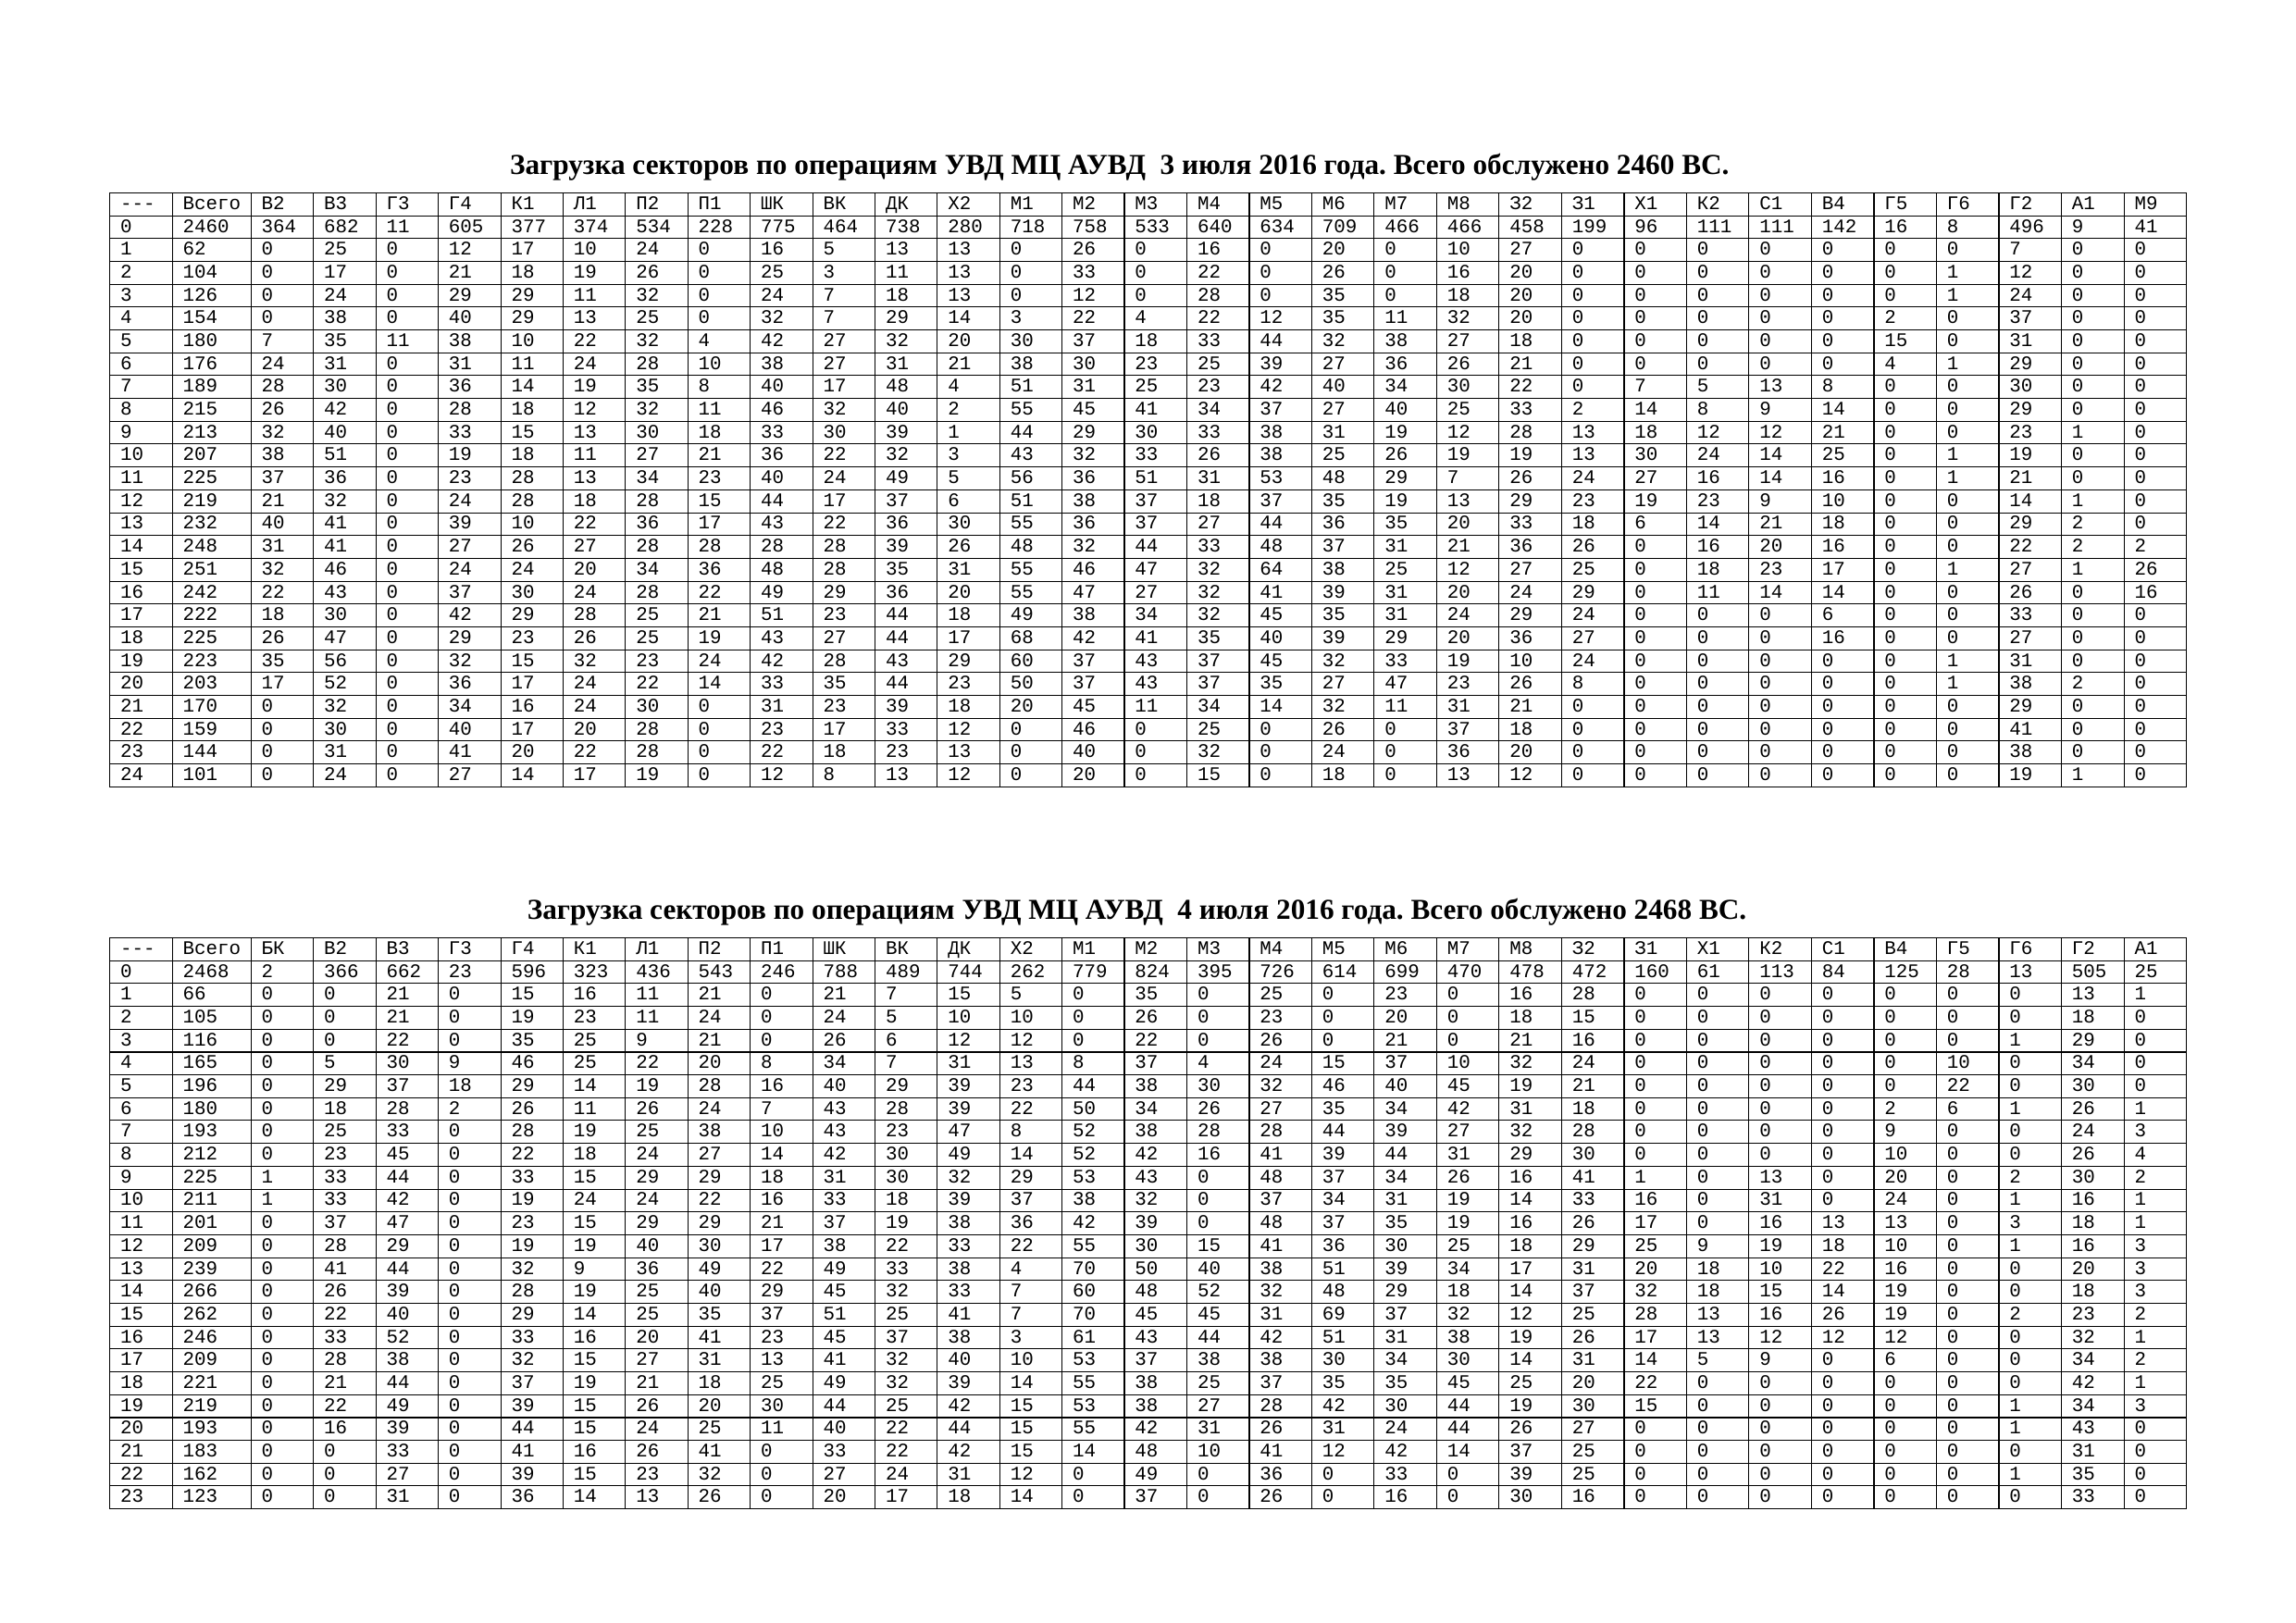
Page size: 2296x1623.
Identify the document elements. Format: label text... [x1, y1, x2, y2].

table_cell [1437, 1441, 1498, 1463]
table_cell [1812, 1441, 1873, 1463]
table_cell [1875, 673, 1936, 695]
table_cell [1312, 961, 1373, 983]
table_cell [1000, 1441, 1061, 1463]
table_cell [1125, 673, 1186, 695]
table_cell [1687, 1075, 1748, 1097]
table_cell 4 [110, 307, 172, 329]
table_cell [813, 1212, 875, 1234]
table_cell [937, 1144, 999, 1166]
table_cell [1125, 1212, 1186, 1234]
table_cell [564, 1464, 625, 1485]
table_cell 31 [1312, 422, 1373, 443]
table_cell 12 [2000, 262, 2061, 284]
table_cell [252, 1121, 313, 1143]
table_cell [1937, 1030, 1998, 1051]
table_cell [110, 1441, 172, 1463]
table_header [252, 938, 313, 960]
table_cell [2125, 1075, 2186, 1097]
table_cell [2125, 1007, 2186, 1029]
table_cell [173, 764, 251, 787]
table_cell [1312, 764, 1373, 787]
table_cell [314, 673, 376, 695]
table_cell 27 [1437, 330, 1498, 353]
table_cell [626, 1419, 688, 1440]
table_cell 0 [1000, 285, 1061, 306]
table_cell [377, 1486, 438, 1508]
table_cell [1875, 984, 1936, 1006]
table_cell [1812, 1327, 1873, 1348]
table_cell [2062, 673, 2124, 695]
table_cell 14 [937, 307, 999, 329]
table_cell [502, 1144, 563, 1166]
table_cell 28 [1499, 422, 1561, 443]
table_cell 55 [1000, 514, 1061, 535]
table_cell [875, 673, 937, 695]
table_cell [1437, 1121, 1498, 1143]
table_cell 23 [813, 604, 875, 626]
table_cell 18 [1499, 330, 1561, 353]
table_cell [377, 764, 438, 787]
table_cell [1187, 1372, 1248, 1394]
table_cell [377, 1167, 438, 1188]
table_cell 17 [813, 490, 875, 512]
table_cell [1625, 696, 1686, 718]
table_cell 41 [314, 536, 376, 558]
table_header В4 [1812, 193, 1873, 215]
table_cell 18 [564, 490, 625, 512]
table_cell 16 [1875, 217, 1936, 238]
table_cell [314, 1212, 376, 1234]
table_cell 23 [1125, 353, 1186, 375]
table_cell 6 [1812, 604, 1873, 626]
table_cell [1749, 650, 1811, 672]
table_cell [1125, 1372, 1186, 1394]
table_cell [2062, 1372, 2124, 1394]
table_cell 46 [751, 399, 813, 421]
table_cell 0 [1812, 239, 1873, 261]
table_header --- [110, 193, 172, 215]
table_cell 13 [564, 307, 625, 329]
table_cell 36 [314, 467, 376, 489]
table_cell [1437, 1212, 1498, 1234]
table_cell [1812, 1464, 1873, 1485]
table_cell 6 [937, 490, 999, 512]
table_cell 0 [1562, 307, 1623, 329]
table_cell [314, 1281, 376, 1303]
table_cell 36 [689, 559, 750, 580]
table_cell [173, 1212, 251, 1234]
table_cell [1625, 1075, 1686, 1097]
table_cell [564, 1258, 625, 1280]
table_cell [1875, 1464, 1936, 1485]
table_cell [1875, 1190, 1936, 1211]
table_cell 11 [875, 262, 937, 284]
table_cell 13 [937, 262, 999, 284]
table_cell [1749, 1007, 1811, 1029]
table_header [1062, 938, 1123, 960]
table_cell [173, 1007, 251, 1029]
table_cell 40 [875, 399, 937, 421]
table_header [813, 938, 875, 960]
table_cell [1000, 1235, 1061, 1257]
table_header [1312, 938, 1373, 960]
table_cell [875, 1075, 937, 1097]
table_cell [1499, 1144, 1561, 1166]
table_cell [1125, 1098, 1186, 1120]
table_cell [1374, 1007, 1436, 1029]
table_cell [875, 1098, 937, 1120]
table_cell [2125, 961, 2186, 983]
table_header П2 [626, 193, 688, 215]
table_cell 32 [314, 490, 376, 512]
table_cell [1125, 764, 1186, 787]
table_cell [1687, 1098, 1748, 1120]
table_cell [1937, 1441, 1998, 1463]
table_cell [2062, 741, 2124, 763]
table_cell 0 [2062, 330, 2124, 353]
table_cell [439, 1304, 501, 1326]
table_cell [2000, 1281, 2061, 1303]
table_cell 34 [626, 467, 688, 489]
table_cell 24 [1562, 467, 1623, 489]
table_cell 29 [502, 285, 563, 306]
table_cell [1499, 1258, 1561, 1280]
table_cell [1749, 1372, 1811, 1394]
table_cell 27 [564, 536, 625, 558]
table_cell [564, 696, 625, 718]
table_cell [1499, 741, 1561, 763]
table_cell 43 [751, 514, 813, 535]
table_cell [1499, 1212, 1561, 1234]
table_cell 0 [1562, 239, 1623, 261]
table_cell 36 [751, 444, 813, 466]
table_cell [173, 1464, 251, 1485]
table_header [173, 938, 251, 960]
table_cell 5 [110, 330, 172, 353]
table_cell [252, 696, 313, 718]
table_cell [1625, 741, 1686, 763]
table_cell 19 [564, 376, 625, 398]
table_cell 17 [502, 239, 563, 261]
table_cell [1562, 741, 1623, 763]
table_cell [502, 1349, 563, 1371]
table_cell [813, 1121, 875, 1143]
table_cell 27 [1312, 353, 1373, 375]
table_cell 18 [1812, 514, 1873, 535]
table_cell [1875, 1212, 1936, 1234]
table_cell 26 [1499, 467, 1561, 489]
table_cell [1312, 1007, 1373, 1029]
table_cell 0 [1875, 239, 1936, 261]
table_cell 32 [1187, 559, 1248, 580]
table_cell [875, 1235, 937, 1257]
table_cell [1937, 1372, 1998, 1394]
table_cell 364 [252, 217, 313, 238]
table_cell 24 [314, 285, 376, 306]
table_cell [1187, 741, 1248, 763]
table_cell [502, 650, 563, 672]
table_cell 0 [377, 536, 438, 558]
table_cell 27 [813, 330, 875, 353]
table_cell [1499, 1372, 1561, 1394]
table_cell 0 [2125, 467, 2186, 489]
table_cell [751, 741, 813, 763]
table_cell 1 [1937, 559, 1998, 580]
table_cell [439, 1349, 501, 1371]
table_cell 23 [689, 467, 750, 489]
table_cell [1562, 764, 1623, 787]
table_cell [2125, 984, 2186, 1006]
table_cell 29 [502, 604, 563, 626]
table_cell 0 [2125, 604, 2186, 626]
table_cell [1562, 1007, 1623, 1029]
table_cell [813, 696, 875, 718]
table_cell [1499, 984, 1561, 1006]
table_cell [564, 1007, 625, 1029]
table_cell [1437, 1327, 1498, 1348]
table_cell 1 [1937, 285, 1998, 306]
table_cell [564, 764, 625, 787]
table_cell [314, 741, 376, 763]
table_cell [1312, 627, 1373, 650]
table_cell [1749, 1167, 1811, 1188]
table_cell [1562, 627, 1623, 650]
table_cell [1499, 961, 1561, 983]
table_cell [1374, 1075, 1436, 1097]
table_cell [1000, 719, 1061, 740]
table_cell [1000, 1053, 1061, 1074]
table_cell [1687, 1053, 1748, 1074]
table_cell 466 [1374, 217, 1436, 238]
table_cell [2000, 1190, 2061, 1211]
table_cell 3 [1000, 307, 1061, 329]
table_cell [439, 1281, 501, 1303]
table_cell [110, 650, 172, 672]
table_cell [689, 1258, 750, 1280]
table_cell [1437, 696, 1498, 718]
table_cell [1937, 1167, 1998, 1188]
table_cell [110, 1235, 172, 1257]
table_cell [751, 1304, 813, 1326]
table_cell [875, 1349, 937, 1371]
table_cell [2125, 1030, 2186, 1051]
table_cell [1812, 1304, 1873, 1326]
table_cell 605 [439, 217, 501, 238]
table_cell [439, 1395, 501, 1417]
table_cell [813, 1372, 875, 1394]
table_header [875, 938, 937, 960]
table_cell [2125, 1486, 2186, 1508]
table_cell 0 [1875, 285, 1936, 306]
table_cell 23 [439, 467, 501, 489]
table_cell 0 [1875, 467, 1936, 489]
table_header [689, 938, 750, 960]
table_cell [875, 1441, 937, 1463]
table_cell 39 [875, 422, 937, 443]
table_cell 28 [564, 604, 625, 626]
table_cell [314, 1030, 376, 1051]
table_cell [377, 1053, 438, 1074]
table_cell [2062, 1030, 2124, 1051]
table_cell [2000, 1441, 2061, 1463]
table_cell 775 [751, 217, 813, 238]
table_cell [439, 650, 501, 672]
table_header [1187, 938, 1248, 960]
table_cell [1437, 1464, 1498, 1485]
table_cell 20 [937, 582, 999, 603]
table_header Г5 [1875, 193, 1936, 215]
table_cell 0 [1875, 604, 1936, 626]
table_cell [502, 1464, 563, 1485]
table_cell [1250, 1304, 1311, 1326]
table_cell 0 [377, 490, 438, 512]
table_cell 458 [1499, 217, 1561, 238]
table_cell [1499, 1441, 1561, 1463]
table_cell 18 [1125, 330, 1186, 353]
table_cell 11 [502, 353, 563, 375]
table_cell 33 [1187, 330, 1248, 353]
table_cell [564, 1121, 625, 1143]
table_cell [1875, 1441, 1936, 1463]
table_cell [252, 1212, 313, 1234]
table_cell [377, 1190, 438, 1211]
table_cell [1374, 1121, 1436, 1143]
table_cell 20 [1437, 582, 1498, 603]
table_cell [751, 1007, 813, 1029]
table_cell 25 [1125, 376, 1186, 398]
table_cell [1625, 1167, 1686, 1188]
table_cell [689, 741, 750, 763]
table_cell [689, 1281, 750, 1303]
table_header Х1 [1625, 193, 1686, 215]
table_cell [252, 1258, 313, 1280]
table_cell 2 [2062, 514, 2124, 535]
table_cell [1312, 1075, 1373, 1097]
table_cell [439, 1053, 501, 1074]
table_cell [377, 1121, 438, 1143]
table_cell 21 [689, 444, 750, 466]
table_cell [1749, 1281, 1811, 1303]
table_cell 26 [1374, 444, 1436, 466]
table_cell 180 [173, 330, 251, 353]
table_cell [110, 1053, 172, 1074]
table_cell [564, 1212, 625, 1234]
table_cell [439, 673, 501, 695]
table_cell 1 [1937, 262, 1998, 284]
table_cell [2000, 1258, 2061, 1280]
table_cell 21 [1812, 422, 1873, 443]
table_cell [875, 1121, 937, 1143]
table_cell 38 [1062, 490, 1123, 512]
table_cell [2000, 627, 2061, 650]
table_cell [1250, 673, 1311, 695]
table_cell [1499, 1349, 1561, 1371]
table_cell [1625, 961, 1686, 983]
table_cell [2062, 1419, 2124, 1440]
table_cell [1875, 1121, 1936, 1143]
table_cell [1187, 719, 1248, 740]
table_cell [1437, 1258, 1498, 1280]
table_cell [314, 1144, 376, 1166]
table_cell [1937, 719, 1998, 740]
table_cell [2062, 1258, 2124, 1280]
table_cell 0 [1125, 239, 1186, 261]
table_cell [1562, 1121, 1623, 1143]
table_cell 0 [2125, 422, 2186, 443]
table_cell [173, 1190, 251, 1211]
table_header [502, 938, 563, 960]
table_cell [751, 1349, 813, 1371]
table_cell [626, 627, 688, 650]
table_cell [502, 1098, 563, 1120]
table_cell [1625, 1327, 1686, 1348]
table_cell 19 [564, 262, 625, 284]
table_cell 12 [1250, 307, 1311, 329]
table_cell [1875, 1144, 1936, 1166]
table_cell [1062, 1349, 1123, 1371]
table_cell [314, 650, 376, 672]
table_cell 0 [1937, 330, 1998, 353]
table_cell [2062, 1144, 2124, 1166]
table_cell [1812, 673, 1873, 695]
table_cell 11 [377, 330, 438, 353]
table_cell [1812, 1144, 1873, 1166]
table_cell 40 [252, 514, 313, 535]
table_cell 36 [875, 582, 937, 603]
table_cell 0 [1625, 330, 1686, 353]
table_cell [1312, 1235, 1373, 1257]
table_header М1 [1000, 193, 1061, 215]
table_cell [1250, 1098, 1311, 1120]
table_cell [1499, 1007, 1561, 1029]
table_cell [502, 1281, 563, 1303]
table_cell 33 [1499, 399, 1561, 421]
table_cell 0 [110, 217, 172, 238]
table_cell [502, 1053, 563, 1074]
table_cell 0 [2062, 239, 2124, 261]
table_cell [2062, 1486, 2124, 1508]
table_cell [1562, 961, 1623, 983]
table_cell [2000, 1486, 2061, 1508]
table_cell 24 [252, 353, 313, 375]
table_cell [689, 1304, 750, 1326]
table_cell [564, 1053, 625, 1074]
table_cell 26 [626, 262, 688, 284]
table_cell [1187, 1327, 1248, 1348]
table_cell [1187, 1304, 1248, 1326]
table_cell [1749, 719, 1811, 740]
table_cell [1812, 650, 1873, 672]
table_cell 0 [1562, 376, 1623, 398]
table_cell 20 [1437, 514, 1498, 535]
table_cell 10 [110, 444, 172, 466]
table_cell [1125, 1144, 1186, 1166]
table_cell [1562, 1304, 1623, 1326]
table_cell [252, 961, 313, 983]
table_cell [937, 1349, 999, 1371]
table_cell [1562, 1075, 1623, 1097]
table_cell 2 [2062, 536, 2124, 558]
table_cell 8 [1812, 376, 1873, 398]
table_cell 19 [1374, 422, 1436, 443]
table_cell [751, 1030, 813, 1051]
table_cell 0 [1125, 285, 1186, 306]
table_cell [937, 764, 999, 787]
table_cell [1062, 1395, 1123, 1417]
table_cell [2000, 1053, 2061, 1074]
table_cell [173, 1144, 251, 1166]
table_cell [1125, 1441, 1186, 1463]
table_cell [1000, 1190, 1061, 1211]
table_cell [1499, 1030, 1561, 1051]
table_cell 0 [1937, 490, 1998, 512]
table_cell 30 [813, 422, 875, 443]
table_cell 36 [1499, 536, 1561, 558]
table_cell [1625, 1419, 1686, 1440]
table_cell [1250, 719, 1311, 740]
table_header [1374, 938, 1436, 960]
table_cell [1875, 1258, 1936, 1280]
table_header М4 [1187, 193, 1248, 215]
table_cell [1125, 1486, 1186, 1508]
table_cell 41 [1125, 399, 1186, 421]
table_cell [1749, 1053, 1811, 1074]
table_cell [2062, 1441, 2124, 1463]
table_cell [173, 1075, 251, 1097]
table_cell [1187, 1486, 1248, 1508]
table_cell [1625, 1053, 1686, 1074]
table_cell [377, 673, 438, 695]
table_cell 21 [252, 490, 313, 512]
table_cell 24 [1687, 444, 1748, 466]
table_cell 8 [689, 376, 750, 398]
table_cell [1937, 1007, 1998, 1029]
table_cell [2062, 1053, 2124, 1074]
table_header М7 [1374, 193, 1436, 215]
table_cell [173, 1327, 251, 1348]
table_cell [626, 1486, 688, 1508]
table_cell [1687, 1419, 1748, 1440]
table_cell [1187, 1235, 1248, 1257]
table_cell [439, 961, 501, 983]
table_cell 18 [1562, 514, 1623, 535]
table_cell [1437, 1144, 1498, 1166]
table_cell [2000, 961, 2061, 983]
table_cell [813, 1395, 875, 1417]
table_cell 21 [1499, 353, 1561, 375]
table_cell 20 [1499, 307, 1561, 329]
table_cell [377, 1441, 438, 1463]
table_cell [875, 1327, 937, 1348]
table_header К2 [1687, 193, 1748, 215]
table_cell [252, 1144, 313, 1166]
table_header З2 [1499, 193, 1561, 215]
table_cell 35 [875, 559, 937, 580]
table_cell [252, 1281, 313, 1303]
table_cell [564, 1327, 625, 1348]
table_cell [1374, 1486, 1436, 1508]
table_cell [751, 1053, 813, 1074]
table_cell 13 [1437, 490, 1498, 512]
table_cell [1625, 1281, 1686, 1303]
table_header В2 [252, 193, 313, 215]
table_cell 32 [1312, 330, 1373, 353]
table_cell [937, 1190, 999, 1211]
table_cell 33 [1062, 262, 1123, 284]
table_cell 219 [173, 490, 251, 512]
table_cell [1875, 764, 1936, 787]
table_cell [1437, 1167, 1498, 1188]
table_cell 12 [1062, 285, 1123, 306]
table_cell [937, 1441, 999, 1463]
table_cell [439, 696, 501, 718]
table_cell 29 [2000, 514, 2061, 535]
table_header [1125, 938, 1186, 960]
table_cell 39 [1312, 582, 1373, 603]
table_cell 41 [314, 514, 376, 535]
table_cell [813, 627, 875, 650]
table_header С1 [1749, 193, 1811, 215]
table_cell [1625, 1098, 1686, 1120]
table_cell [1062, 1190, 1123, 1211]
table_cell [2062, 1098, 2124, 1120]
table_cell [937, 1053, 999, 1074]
table_cell 20 [1312, 239, 1373, 261]
table_cell 11 [110, 467, 172, 489]
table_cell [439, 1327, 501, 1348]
table_cell 34 [1187, 399, 1248, 421]
table_cell 0 [1562, 330, 1623, 353]
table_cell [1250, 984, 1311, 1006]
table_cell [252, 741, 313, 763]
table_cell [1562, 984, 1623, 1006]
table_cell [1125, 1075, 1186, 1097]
table_cell 28 [813, 559, 875, 580]
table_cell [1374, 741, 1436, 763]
table_cell 0 [1625, 262, 1686, 284]
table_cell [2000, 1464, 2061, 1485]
table_cell 39 [439, 514, 501, 535]
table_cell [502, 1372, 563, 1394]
table_cell 9 [2062, 217, 2124, 238]
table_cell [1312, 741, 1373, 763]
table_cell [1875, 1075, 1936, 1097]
table_cell 44 [1250, 330, 1311, 353]
table_cell 38 [1000, 353, 1061, 375]
table_cell 35 [1312, 604, 1373, 626]
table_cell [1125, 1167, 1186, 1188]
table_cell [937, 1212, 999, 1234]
table_cell 0 [377, 467, 438, 489]
table_cell 11 [1687, 582, 1748, 603]
table_cell 0 [377, 627, 438, 650]
table_cell 7 [1437, 467, 1498, 489]
table_cell 18 [1625, 422, 1686, 443]
table_cell 37 [1250, 399, 1311, 421]
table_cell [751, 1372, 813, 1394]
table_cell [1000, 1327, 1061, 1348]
table_cell 0 [1937, 536, 1998, 558]
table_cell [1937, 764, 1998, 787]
table_cell 25 [1187, 353, 1248, 375]
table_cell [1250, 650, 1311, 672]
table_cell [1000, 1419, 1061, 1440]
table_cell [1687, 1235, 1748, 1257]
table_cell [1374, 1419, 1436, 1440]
table_cell 29 [1562, 582, 1623, 603]
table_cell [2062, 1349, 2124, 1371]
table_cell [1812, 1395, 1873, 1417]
table_cell 13 [1562, 444, 1623, 466]
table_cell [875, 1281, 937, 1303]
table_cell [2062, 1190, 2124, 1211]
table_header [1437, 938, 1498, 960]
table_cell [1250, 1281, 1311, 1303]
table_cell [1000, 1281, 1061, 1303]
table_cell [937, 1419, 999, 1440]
table_cell 7 [2000, 239, 2061, 261]
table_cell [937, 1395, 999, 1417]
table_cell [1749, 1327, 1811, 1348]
table_cell 26 [937, 536, 999, 558]
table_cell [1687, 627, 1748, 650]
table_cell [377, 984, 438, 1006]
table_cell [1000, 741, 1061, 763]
table_header П1 [689, 193, 750, 215]
table_cell 14 [1812, 399, 1873, 421]
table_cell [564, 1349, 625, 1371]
table_cell 21 [689, 604, 750, 626]
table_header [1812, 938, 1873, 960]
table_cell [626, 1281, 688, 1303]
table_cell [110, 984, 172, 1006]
table_cell 0 [1875, 444, 1936, 466]
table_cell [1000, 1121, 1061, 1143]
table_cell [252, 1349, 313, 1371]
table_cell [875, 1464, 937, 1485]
table_cell 0 [689, 262, 750, 284]
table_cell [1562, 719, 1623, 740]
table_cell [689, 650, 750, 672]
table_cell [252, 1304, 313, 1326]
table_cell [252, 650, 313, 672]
table_cell 18 [110, 627, 172, 650]
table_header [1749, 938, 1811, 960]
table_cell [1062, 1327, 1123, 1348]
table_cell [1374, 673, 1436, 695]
table_cell 29 [1499, 604, 1561, 626]
table_cell 0 [2062, 307, 2124, 329]
table_cell 14 [502, 376, 563, 398]
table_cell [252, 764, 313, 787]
table_cell 0 [377, 239, 438, 261]
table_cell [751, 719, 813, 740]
table_cell 24 [439, 559, 501, 580]
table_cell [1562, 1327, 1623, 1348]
table_cell 55 [1000, 399, 1061, 421]
table_cell 0 [1625, 285, 1686, 306]
table_cell 46 [1062, 559, 1123, 580]
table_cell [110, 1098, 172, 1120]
table_cell 7 [110, 376, 172, 398]
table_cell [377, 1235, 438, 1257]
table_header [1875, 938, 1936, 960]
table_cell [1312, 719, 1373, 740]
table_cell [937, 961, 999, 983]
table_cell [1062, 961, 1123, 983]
table_cell 2 [2125, 536, 2186, 558]
table_cell 13 [875, 239, 937, 261]
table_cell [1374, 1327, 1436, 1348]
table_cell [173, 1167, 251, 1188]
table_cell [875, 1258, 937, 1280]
table_cell 30 [1437, 376, 1498, 398]
table_cell 12 [564, 399, 625, 421]
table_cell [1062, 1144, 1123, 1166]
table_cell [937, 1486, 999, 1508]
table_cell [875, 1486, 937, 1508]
table_cell 40 [1312, 376, 1373, 398]
table_cell 26 [1312, 262, 1373, 284]
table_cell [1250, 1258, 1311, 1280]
table_cell 22 [813, 444, 875, 466]
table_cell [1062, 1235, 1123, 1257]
table_cell 26 [502, 536, 563, 558]
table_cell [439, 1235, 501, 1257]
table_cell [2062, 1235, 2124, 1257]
table_cell 1 [937, 422, 999, 443]
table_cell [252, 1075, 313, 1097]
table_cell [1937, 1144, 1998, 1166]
table_cell 0 [1749, 604, 1811, 626]
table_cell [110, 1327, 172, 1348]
table_cell 20 [564, 559, 625, 580]
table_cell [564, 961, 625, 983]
table_cell 207 [173, 444, 251, 466]
table_cell 31 [2000, 330, 2061, 353]
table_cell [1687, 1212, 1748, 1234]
table_cell 27 [1187, 514, 1248, 535]
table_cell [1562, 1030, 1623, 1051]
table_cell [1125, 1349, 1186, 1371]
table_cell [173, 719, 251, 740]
table_cell 32 [252, 559, 313, 580]
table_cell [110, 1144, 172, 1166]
table_cell 26 [1437, 353, 1498, 375]
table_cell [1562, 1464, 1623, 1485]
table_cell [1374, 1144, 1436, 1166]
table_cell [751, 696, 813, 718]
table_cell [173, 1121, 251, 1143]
table_header М3 [1125, 193, 1186, 215]
table_cell 16 [1812, 536, 1873, 558]
table_cell 32 [1187, 582, 1248, 603]
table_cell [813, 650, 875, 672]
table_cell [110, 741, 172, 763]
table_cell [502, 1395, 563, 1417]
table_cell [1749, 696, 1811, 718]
table_cell 533 [1125, 217, 1186, 238]
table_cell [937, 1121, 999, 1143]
table_cell 0 [1374, 262, 1436, 284]
table_cell 27 [1125, 582, 1186, 603]
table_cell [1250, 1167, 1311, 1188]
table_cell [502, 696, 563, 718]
table_cell 7 [813, 285, 875, 306]
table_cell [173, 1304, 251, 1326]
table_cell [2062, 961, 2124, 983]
table_cell 42 [751, 330, 813, 353]
table_cell 0 [1875, 422, 1936, 443]
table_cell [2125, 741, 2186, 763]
table_cell 0 [2062, 285, 2124, 306]
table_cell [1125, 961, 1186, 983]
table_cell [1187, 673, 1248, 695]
table_cell 44 [1000, 422, 1061, 443]
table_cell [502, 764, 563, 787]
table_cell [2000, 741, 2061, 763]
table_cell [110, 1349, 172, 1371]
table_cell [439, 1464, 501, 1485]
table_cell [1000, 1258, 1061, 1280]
table_cell 13 [110, 514, 172, 535]
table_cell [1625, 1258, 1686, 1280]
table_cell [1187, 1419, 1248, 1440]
table_header М5 [1250, 193, 1311, 215]
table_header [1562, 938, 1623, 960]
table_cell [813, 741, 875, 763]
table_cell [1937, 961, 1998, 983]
table_cell 0 [2125, 490, 2186, 512]
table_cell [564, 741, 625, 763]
table_cell 51 [314, 444, 376, 466]
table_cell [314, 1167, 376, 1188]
table_cell 31 [252, 536, 313, 558]
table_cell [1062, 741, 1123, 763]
table_cell 32 [626, 399, 688, 421]
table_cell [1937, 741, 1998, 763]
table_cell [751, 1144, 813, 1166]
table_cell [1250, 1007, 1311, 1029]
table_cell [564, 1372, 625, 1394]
table_cell 0 [2125, 262, 2186, 284]
table_cell 11 [564, 444, 625, 466]
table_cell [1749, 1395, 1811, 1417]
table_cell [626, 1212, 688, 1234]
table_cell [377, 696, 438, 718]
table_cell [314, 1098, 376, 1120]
table_cell 16 [751, 239, 813, 261]
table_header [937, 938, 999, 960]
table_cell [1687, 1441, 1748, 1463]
table_cell 0 [1937, 514, 1998, 535]
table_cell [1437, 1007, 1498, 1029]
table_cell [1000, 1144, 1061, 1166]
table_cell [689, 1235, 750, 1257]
table_cell 15 [1875, 330, 1936, 353]
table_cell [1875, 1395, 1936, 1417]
table_cell 225 [173, 627, 251, 650]
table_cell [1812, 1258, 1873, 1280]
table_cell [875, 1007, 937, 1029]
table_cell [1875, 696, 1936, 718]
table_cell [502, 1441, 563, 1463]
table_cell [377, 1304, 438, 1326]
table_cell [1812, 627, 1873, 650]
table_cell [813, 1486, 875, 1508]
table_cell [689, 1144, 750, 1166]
table_cell 18 [502, 399, 563, 421]
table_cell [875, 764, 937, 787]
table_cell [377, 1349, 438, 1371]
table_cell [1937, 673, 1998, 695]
table_cell 32 [751, 307, 813, 329]
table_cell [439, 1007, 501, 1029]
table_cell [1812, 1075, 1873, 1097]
table_header М9 [2125, 193, 2186, 215]
table_cell 0 [2062, 262, 2124, 284]
table_cell 0 [377, 307, 438, 329]
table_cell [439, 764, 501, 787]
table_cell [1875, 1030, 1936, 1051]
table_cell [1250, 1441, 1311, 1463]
table_cell 0 [377, 444, 438, 466]
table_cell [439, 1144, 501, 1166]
table_cell 32 [1437, 307, 1498, 329]
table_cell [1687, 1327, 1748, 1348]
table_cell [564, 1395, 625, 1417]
table_cell 19 [439, 444, 501, 466]
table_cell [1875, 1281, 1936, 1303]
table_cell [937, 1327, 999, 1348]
table_cell 19 [1437, 444, 1498, 466]
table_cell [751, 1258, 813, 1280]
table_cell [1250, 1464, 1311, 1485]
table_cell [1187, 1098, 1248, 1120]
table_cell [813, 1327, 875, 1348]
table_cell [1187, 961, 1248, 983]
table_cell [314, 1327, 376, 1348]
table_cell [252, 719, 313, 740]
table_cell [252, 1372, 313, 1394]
table_cell 62 [173, 239, 251, 261]
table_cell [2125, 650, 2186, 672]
table_header Г4 [439, 193, 501, 215]
table_cell 0 [2125, 444, 2186, 466]
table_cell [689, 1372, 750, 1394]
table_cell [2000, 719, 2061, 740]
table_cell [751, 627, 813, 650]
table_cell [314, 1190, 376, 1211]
table_cell 0 [1625, 604, 1686, 626]
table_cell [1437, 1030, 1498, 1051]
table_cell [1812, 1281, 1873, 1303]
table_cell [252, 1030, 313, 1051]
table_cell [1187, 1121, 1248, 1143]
table_cell 38 [1062, 604, 1123, 626]
table_cell 23 [1187, 376, 1248, 398]
table_cell 0 [377, 559, 438, 580]
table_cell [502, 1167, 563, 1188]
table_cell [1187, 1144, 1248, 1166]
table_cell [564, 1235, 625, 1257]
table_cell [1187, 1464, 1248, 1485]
table_cell 35 [1312, 490, 1373, 512]
table_cell 12 [1437, 559, 1498, 580]
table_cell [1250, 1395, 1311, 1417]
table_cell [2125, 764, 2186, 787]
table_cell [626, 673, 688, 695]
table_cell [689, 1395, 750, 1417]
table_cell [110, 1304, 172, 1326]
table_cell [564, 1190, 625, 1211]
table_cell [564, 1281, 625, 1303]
table_cell 37 [2000, 307, 2061, 329]
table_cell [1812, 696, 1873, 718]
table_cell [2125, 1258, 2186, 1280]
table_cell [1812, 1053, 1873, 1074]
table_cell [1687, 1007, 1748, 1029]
table_header М8 [1437, 193, 1498, 215]
table_cell 18 [875, 285, 937, 306]
table_cell 34 [1374, 376, 1436, 398]
table_cell 0 [377, 582, 438, 603]
table_cell 24 [564, 582, 625, 603]
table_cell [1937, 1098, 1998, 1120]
table_cell 48 [1000, 536, 1061, 558]
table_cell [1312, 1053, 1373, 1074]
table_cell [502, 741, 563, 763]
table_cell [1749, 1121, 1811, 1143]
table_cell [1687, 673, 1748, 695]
table_cell 38 [1374, 330, 1436, 353]
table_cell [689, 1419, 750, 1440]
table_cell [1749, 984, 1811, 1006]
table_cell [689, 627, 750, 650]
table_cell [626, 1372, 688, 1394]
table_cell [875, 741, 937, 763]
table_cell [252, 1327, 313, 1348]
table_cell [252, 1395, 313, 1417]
table_cell 12 [1749, 422, 1811, 443]
table_cell 22 [564, 514, 625, 535]
table_cell 29 [875, 307, 937, 329]
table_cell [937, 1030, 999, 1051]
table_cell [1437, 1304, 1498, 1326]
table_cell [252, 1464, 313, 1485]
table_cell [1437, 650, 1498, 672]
table_cell 17 [689, 514, 750, 535]
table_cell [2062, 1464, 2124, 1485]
table_cell 0 [2125, 239, 2186, 261]
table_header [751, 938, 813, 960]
table_cell 31 [1187, 467, 1248, 489]
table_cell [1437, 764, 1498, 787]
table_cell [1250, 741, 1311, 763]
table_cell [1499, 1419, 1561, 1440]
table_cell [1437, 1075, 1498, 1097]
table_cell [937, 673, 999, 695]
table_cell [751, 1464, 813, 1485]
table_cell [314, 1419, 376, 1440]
table_cell 0 [2062, 444, 2124, 466]
table_cell 29 [1499, 490, 1561, 512]
table_cell 28 [502, 490, 563, 512]
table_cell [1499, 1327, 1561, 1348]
table_cell 23 [2000, 422, 2061, 443]
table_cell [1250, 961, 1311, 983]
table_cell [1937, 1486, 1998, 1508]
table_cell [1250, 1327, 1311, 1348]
table_cell 26 [2125, 559, 2186, 580]
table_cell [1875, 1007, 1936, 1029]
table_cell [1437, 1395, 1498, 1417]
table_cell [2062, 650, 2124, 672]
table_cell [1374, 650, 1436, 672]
table_cell 21 [1749, 514, 1811, 535]
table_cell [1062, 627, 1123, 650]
table_cell 18 [502, 444, 563, 466]
table_cell 19 [2000, 444, 2061, 466]
table_header К1 [502, 193, 563, 215]
table_cell 38 [1250, 422, 1311, 443]
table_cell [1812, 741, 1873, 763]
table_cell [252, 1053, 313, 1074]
table_cell 27 [1499, 239, 1561, 261]
table_cell 29 [439, 285, 501, 306]
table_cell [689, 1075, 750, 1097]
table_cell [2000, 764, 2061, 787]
table_cell 13 [564, 467, 625, 489]
table_cell 22 [1499, 376, 1561, 398]
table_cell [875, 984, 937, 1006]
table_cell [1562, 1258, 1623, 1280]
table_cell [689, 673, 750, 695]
table_cell 24 [1562, 604, 1623, 626]
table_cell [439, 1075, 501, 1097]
table_cell 15 [110, 559, 172, 580]
table_cell 0 [2125, 514, 2186, 535]
table_cell 31 [937, 559, 999, 580]
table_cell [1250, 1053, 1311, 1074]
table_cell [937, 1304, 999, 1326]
table_cell 0 [2062, 353, 2124, 375]
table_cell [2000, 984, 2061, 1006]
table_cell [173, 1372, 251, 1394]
table_cell 0 [1937, 604, 1998, 626]
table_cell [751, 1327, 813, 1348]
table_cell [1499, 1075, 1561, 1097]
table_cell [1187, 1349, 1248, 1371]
table_cell 16 [1437, 262, 1498, 284]
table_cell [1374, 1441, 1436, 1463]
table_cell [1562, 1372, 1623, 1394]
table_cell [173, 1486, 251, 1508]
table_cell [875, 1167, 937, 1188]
table_cell 0 [377, 399, 438, 421]
table_cell 25 [314, 239, 376, 261]
table_cell 0 [2062, 604, 2124, 626]
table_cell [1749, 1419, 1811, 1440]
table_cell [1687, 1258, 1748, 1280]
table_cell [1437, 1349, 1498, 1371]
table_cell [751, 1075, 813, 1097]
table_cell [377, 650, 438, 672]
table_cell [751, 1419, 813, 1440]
table_header ВК [813, 193, 875, 215]
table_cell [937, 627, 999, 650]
table_cell 42 [439, 604, 501, 626]
table_cell 24 [1499, 582, 1561, 603]
table_cell 176 [173, 353, 251, 375]
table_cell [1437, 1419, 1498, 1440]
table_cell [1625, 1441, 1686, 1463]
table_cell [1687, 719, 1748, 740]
table_cell 16 [1687, 536, 1748, 558]
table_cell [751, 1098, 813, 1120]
table_cell 10 [564, 239, 625, 261]
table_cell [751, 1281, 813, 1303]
table_cell 24 [751, 285, 813, 306]
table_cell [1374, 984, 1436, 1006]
table_cell 1 [1937, 444, 1998, 466]
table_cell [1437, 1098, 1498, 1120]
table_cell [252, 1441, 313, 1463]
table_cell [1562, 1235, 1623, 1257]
table_cell 24 [626, 239, 688, 261]
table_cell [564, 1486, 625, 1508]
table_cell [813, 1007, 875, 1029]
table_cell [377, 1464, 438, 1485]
table_cell 51 [1000, 376, 1061, 398]
table_cell 0 [252, 307, 313, 329]
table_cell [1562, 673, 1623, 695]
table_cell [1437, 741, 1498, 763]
table_cell 0 [1875, 399, 1936, 421]
table_cell 37 [252, 467, 313, 489]
table_cell 0 [2062, 376, 2124, 398]
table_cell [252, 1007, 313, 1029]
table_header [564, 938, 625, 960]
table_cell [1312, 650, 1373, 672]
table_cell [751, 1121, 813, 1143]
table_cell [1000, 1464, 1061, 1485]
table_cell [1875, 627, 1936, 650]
table_cell 22 [1187, 307, 1248, 329]
table_cell 23 [1562, 490, 1623, 512]
table_cell 0 [1812, 353, 1873, 375]
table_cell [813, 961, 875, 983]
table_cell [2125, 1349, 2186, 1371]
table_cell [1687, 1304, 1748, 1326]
table_cell 37 [1312, 536, 1373, 558]
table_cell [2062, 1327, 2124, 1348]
table_cell 10 [502, 330, 563, 353]
table_cell 0 [1875, 536, 1936, 558]
table_cell 25 [1312, 444, 1373, 466]
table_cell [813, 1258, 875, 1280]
table_cell 8 [1937, 217, 1998, 238]
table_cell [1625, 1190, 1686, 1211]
table_cell 1 [2062, 422, 2124, 443]
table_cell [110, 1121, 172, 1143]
table_cell 32 [626, 330, 688, 353]
table_cell 0 [1937, 307, 1998, 329]
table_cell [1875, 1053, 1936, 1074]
table_header Г6 [1937, 193, 1998, 215]
table_cell 33 [1125, 444, 1186, 466]
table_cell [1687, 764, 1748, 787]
table_cell 30 [1062, 353, 1123, 375]
table_cell 14 [1749, 444, 1811, 466]
table_cell 0 [1374, 239, 1436, 261]
table_cell 42 [314, 399, 376, 421]
table_cell 464 [813, 217, 875, 238]
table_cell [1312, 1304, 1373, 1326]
table_cell 36 [626, 514, 688, 535]
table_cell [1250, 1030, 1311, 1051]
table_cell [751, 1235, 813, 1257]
table_cell 26 [1562, 536, 1623, 558]
table_cell 0 [1749, 353, 1811, 375]
table_cell 0 [1875, 514, 1936, 535]
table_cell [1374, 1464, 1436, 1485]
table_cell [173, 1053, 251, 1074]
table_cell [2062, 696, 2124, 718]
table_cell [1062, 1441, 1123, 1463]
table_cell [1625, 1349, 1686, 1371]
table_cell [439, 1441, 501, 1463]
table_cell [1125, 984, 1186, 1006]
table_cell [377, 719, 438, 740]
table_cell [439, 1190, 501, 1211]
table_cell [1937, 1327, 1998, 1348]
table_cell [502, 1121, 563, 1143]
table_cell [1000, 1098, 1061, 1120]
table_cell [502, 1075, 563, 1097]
table_cell 3 [813, 262, 875, 284]
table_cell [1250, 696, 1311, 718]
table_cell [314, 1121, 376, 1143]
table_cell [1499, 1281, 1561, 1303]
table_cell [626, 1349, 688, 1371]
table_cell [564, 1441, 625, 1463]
table_cell 42 [1250, 376, 1311, 398]
table_cell 25 [1437, 399, 1498, 421]
table_cell 18 [502, 262, 563, 284]
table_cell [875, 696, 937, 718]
table_cell 22 [2000, 536, 2061, 558]
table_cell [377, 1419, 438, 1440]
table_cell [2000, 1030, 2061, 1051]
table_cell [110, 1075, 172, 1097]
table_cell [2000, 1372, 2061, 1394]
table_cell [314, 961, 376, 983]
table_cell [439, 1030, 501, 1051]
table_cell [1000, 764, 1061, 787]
table_cell 36 [875, 514, 937, 535]
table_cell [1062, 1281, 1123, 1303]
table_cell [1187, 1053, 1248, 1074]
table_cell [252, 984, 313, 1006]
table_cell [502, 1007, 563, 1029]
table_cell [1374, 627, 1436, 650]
table_cell 18 [1437, 285, 1498, 306]
table_cell 43 [1000, 444, 1061, 466]
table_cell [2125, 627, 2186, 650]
table_cell 0 [377, 262, 438, 284]
table_cell 21 [439, 262, 501, 284]
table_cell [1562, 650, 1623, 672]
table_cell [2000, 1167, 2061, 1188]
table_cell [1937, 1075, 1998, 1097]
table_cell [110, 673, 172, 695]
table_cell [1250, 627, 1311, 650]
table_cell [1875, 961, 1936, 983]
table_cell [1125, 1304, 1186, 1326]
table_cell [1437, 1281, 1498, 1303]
table_cell 51 [1125, 467, 1186, 489]
table_cell 34 [626, 559, 688, 580]
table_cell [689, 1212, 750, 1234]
table_cell 0 [1937, 239, 1998, 261]
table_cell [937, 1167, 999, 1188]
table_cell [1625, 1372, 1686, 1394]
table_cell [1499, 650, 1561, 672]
table_cell 30 [937, 514, 999, 535]
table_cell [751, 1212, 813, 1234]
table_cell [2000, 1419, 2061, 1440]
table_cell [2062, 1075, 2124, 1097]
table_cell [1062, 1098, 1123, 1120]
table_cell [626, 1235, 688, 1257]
table_cell 0 [2125, 285, 2186, 306]
table_cell 0 [252, 262, 313, 284]
table_cell 30 [626, 422, 688, 443]
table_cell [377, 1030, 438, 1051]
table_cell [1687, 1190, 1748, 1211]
table_cell 51 [1000, 490, 1061, 512]
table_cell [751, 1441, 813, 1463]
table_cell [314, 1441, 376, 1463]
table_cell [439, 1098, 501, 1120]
table_cell 199 [1562, 217, 1623, 238]
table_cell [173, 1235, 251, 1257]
table_cell 7 [1625, 376, 1686, 398]
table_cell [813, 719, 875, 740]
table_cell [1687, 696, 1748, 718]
table_cell 0 [2125, 399, 2186, 421]
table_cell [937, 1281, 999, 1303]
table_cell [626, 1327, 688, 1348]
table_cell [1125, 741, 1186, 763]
table_cell 22 [1187, 262, 1248, 284]
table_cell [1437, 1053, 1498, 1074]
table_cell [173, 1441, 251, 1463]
table_cell 35 [626, 376, 688, 398]
table_cell 0 [2062, 467, 2124, 489]
table_cell 0 [2125, 376, 2186, 398]
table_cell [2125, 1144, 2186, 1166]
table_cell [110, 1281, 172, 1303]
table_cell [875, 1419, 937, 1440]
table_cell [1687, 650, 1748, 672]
table_cell 154 [173, 307, 251, 329]
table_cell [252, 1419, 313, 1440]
table_cell 38 [1312, 559, 1373, 580]
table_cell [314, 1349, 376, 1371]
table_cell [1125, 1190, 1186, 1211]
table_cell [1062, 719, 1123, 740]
table_cell 41 [2125, 217, 2186, 238]
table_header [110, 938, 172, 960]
table_cell 11 [1374, 307, 1436, 329]
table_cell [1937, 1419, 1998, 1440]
table_cell 45 [1250, 604, 1311, 626]
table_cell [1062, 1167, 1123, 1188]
table_cell 14 [1687, 514, 1748, 535]
table_cell 17 [110, 604, 172, 626]
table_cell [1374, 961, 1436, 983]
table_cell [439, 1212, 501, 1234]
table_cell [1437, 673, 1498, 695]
table_cell 44 [1125, 536, 1186, 558]
table_cell 13 [564, 422, 625, 443]
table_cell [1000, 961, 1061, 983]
table_cell 14 [110, 536, 172, 558]
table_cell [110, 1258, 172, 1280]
text Загрузка секторов по операциям УВД МЦ АУВД 3 июля 2016 года. Всего обслужено 2460 ВС. [109, 147, 2186, 180]
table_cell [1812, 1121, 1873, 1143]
table_cell 33 [2000, 604, 2061, 626]
table_cell 16 [1687, 467, 1748, 489]
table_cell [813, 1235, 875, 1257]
table_cell 31 [1062, 376, 1123, 398]
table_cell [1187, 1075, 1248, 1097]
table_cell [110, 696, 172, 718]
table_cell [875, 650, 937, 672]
table_cell 56 [1000, 467, 1061, 489]
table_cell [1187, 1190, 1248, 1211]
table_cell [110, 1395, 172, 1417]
table_cell 0 [1000, 262, 1061, 284]
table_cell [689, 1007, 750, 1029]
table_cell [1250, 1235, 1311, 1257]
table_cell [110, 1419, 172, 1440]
table_cell 24 [502, 559, 563, 580]
table_cell 0 [1000, 239, 1061, 261]
table_cell 48 [1250, 536, 1311, 558]
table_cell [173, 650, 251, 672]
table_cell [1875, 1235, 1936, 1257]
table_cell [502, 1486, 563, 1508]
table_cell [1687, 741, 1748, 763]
table_cell 21 [2000, 467, 2061, 489]
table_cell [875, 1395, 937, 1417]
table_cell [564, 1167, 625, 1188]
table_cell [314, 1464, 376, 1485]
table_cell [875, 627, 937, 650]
table_cell 45 [1062, 399, 1123, 421]
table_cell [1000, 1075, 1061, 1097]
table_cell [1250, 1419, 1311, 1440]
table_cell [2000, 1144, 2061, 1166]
table_cell 18 [689, 422, 750, 443]
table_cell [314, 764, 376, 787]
table_cell 0 [1812, 262, 1873, 284]
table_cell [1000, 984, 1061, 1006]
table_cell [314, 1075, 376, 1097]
table_cell 33 [751, 422, 813, 443]
table_cell 29 [2000, 353, 2061, 375]
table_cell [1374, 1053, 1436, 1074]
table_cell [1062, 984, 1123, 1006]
table_cell 47 [1125, 559, 1186, 580]
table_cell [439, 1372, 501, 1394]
table_cell 30 [1000, 330, 1061, 353]
table_cell 0 [1625, 536, 1686, 558]
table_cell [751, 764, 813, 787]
table_cell 25 [1812, 444, 1873, 466]
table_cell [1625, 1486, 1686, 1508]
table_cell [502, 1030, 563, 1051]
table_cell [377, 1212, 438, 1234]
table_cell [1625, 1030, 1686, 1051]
table_cell 12 [439, 239, 501, 261]
table_cell 28 [626, 582, 688, 603]
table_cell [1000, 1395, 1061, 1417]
table_cell 0 [377, 376, 438, 398]
table_cell 1 [1937, 467, 1998, 489]
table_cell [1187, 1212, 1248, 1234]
table_cell 11 [564, 285, 625, 306]
table_cell 26 [252, 627, 313, 650]
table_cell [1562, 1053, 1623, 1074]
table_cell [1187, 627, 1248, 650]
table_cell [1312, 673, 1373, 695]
table_cell 17 [314, 262, 376, 284]
table_cell 18 [252, 604, 313, 626]
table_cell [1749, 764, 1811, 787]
table_cell 14 [2000, 490, 2061, 512]
table_cell 26 [1187, 444, 1248, 466]
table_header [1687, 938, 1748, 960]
table_cell 10 [1812, 490, 1873, 512]
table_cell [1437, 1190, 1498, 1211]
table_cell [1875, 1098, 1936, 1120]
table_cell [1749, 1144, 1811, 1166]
table_cell 7 [252, 330, 313, 353]
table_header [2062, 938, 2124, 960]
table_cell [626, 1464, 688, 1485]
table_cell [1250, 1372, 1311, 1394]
table_cell 51 [751, 604, 813, 626]
table_header ДК [875, 193, 937, 215]
table_cell 0 [2125, 353, 2186, 375]
table_cell 0 [377, 285, 438, 306]
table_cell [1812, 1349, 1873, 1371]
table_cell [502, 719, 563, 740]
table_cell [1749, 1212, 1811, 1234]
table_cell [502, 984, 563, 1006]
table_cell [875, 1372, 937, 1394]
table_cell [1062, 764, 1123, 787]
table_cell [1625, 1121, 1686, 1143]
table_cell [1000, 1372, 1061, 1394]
table_cell 37 [875, 490, 937, 512]
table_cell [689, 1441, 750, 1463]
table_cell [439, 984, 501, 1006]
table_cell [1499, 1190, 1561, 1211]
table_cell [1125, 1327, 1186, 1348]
table_cell 5 [937, 467, 999, 489]
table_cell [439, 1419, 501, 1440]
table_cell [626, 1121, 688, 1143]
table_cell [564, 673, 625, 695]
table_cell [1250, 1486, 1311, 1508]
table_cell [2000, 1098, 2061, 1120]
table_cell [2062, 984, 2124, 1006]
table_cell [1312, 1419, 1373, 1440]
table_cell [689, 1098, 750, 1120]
table_cell 32 [1062, 444, 1123, 466]
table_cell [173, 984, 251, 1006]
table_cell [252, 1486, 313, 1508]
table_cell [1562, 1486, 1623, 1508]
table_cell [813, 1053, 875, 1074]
table_cell 0 [252, 239, 313, 261]
table_cell 26 [2000, 582, 2061, 603]
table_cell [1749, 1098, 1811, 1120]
table_cell 39 [875, 536, 937, 558]
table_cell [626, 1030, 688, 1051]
table_cell 35 [1312, 307, 1373, 329]
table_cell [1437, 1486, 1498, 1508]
table_header Всего [173, 193, 251, 215]
table_cell 36 [439, 376, 501, 398]
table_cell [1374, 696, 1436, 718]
table_cell 40 [1374, 399, 1436, 421]
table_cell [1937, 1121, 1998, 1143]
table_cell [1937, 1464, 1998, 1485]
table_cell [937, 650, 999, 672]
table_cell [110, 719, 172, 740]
table_cell 96 [1625, 217, 1686, 238]
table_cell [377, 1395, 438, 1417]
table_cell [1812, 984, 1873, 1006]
table_cell 4 [937, 376, 999, 398]
table_cell 4 [689, 330, 750, 353]
table_cell 718 [1000, 217, 1061, 238]
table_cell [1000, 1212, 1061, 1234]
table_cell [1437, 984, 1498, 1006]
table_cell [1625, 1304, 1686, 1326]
table_header Г3 [377, 193, 438, 215]
table_cell 0 [1687, 307, 1748, 329]
table_cell 15 [689, 490, 750, 512]
table_cell 0 [1125, 262, 1186, 284]
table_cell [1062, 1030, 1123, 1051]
table_cell 22 [252, 582, 313, 603]
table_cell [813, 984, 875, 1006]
table_cell 2 [1875, 307, 1936, 329]
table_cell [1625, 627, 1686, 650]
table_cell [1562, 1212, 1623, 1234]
table_cell 30 [314, 604, 376, 626]
table_cell 1 [2062, 490, 2124, 512]
table_cell 55 [1000, 559, 1061, 580]
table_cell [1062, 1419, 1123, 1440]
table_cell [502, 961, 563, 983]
table_cell 634 [1250, 217, 1311, 238]
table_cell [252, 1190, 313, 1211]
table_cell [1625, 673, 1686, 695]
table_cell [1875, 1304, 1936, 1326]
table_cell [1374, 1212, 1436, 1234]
table_cell 17 [813, 376, 875, 398]
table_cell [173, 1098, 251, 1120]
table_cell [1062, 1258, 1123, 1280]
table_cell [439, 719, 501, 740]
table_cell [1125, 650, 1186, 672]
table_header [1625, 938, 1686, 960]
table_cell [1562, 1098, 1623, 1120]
table_cell 2 [1562, 399, 1623, 421]
table_cell 27 [813, 353, 875, 375]
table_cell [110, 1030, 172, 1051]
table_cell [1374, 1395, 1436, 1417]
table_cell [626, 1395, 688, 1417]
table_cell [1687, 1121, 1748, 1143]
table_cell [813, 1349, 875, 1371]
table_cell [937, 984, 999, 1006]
table_cell 30 [1125, 422, 1186, 443]
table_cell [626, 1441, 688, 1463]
table_cell 0 [2062, 582, 2124, 603]
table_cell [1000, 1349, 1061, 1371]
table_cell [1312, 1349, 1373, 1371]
table_cell 27 [1312, 399, 1373, 421]
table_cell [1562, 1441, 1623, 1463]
table_cell 0 [2062, 399, 2124, 421]
table_cell 25 [626, 604, 688, 626]
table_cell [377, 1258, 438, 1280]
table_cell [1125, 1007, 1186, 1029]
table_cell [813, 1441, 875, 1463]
table_cell 13 [937, 285, 999, 306]
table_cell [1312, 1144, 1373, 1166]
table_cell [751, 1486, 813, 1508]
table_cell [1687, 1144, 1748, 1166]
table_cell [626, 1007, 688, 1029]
table_cell 14 [1749, 467, 1811, 489]
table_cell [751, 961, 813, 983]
table_cell 13 [1562, 422, 1623, 443]
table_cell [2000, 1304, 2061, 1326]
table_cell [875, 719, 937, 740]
table_cell 0 [1687, 353, 1748, 375]
table_cell 46 [314, 559, 376, 580]
table_cell 36 [1312, 514, 1373, 535]
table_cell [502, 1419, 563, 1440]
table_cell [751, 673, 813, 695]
table_cell 758 [1062, 217, 1123, 238]
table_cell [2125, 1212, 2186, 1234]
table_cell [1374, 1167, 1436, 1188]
table_cell 28 [439, 399, 501, 421]
table_cell 13 [937, 239, 999, 261]
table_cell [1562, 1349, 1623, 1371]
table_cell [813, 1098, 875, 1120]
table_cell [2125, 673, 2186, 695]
table_cell 32 [252, 422, 313, 443]
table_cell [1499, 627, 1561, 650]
table_cell 11 [377, 217, 438, 238]
table_cell 40 [439, 307, 501, 329]
table_header А1 [2062, 193, 2124, 215]
table_cell 12 [1687, 422, 1748, 443]
table_cell 29 [1374, 467, 1436, 489]
table_cell 0 [689, 239, 750, 261]
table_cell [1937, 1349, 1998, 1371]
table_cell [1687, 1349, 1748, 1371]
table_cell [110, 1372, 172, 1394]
table_cell 35 [314, 330, 376, 353]
table_cell 4 [1125, 307, 1186, 329]
table_cell 40 [314, 422, 376, 443]
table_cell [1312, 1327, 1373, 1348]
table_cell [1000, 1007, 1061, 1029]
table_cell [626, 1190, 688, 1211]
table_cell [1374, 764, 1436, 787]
table_cell 25 [626, 307, 688, 329]
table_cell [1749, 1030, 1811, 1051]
table_cell 48 [1312, 467, 1373, 489]
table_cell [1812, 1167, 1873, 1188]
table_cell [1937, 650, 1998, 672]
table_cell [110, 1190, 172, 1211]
table_cell 0 [1562, 262, 1623, 284]
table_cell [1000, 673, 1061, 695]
table_cell 0 [377, 422, 438, 443]
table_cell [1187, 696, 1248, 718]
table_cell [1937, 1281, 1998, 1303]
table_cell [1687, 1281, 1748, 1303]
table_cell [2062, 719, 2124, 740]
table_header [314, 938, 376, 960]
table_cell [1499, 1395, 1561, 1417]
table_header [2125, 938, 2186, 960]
table_cell 31 [1374, 536, 1436, 558]
table_cell 35 [1312, 285, 1373, 306]
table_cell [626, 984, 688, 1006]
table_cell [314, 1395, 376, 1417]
table_cell 142 [1812, 217, 1873, 238]
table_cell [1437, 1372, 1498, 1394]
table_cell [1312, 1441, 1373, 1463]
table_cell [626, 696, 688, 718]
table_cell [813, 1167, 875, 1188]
table_cell 242 [173, 582, 251, 603]
table_cell 189 [173, 376, 251, 398]
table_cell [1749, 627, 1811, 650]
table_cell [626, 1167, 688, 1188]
table_cell 32 [813, 399, 875, 421]
table_cell 53 [1250, 467, 1311, 489]
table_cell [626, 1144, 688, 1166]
table_cell 14 [1749, 582, 1811, 603]
table_cell 215 [173, 399, 251, 421]
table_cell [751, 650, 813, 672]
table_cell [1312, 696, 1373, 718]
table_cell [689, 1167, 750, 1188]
table_cell 21 [937, 353, 999, 375]
table_cell 12 [1437, 422, 1498, 443]
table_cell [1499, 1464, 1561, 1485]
table_cell 0 [1937, 376, 1998, 398]
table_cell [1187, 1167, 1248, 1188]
table_cell 23 [1749, 559, 1811, 580]
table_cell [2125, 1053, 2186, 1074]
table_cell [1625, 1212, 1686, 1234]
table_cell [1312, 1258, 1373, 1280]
table_header Х2 [937, 193, 999, 215]
table_cell 37 [1125, 490, 1186, 512]
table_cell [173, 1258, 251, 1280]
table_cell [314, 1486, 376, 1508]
table_cell 709 [1312, 217, 1373, 238]
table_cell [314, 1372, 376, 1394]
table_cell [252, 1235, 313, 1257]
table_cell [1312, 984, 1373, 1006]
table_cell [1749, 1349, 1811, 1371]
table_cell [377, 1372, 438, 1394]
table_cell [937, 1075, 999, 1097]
table_cell 0 [1687, 330, 1748, 353]
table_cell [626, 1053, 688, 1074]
table_cell 38 [314, 307, 376, 329]
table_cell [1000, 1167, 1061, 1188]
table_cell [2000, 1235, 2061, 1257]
table_cell 40 [751, 467, 813, 489]
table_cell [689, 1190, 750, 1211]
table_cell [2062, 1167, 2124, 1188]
table_cell 37 [1250, 490, 1311, 512]
table_cell 0 [377, 353, 438, 375]
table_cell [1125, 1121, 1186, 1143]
table_cell 28 [689, 536, 750, 558]
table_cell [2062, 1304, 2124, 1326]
table_cell 374 [564, 217, 625, 238]
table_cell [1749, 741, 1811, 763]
table_cell 2 [937, 399, 999, 421]
table_cell 28 [626, 353, 688, 375]
table_cell 48 [875, 376, 937, 398]
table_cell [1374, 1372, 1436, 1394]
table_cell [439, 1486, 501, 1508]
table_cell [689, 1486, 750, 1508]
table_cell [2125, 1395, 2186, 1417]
table_cell 37 [1062, 330, 1123, 353]
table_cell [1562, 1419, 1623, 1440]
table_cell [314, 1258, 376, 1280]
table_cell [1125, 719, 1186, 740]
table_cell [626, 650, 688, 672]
table_cell 44 [875, 604, 937, 626]
table_cell 43 [314, 582, 376, 603]
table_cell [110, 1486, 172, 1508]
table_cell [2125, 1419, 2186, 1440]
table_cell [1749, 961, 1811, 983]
table_cell 0 [2125, 307, 2186, 329]
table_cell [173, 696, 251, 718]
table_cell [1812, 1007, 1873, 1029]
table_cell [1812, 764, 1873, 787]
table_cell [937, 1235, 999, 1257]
table_cell 228 [689, 217, 750, 238]
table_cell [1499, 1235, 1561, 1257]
table_cell 0 [1749, 262, 1811, 284]
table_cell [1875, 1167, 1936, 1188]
table_cell 248 [173, 536, 251, 558]
table_cell 10 [502, 514, 563, 535]
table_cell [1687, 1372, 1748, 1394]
table_cell 0 [377, 514, 438, 535]
table_cell 32 [1187, 604, 1248, 626]
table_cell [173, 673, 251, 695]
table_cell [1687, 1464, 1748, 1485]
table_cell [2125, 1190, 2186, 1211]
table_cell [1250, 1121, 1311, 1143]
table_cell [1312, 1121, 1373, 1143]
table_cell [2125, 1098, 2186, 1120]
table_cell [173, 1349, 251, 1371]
table_cell 14 [1625, 399, 1686, 421]
table_cell 0 [1625, 353, 1686, 375]
table_cell 37 [1125, 514, 1186, 535]
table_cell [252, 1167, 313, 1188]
table_cell 22 [564, 330, 625, 353]
table_cell 28 [502, 467, 563, 489]
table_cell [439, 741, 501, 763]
table_cell 31 [1374, 582, 1436, 603]
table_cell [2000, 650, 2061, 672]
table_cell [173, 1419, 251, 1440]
table_cell 0 [1749, 285, 1811, 306]
table_cell 251 [173, 559, 251, 580]
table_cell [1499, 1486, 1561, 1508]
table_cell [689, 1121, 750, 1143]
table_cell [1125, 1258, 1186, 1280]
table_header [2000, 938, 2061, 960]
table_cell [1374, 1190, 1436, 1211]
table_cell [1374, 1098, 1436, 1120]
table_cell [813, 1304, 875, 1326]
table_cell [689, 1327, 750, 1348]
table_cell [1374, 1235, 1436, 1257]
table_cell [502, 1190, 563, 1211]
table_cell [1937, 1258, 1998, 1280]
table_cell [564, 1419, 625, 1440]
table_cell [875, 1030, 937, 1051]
table_cell 232 [173, 514, 251, 535]
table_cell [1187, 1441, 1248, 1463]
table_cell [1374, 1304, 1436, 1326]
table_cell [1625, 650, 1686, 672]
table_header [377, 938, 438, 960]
table_cell 0 [1687, 285, 1748, 306]
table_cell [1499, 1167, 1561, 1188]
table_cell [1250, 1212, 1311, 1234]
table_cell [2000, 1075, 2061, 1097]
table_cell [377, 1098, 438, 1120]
table_cell 2 [110, 262, 172, 284]
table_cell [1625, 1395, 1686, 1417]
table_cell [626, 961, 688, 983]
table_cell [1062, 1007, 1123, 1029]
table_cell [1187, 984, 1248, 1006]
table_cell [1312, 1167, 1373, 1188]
table_cell 7 [813, 307, 875, 329]
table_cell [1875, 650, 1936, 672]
table_cell 738 [875, 217, 937, 238]
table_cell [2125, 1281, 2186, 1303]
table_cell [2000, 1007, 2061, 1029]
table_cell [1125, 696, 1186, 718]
table_cell 38 [252, 444, 313, 466]
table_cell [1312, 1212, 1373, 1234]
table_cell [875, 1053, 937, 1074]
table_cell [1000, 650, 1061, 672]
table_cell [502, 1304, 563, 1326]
table_cell 0 [1749, 239, 1811, 261]
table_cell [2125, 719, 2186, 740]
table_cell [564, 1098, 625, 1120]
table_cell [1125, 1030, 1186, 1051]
table_cell 44 [1250, 514, 1311, 535]
table_cell 640 [1187, 217, 1248, 238]
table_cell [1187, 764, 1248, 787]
table_cell 29 [1062, 422, 1123, 443]
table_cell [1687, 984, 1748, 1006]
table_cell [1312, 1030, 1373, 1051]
table_cell 38 [1250, 444, 1311, 466]
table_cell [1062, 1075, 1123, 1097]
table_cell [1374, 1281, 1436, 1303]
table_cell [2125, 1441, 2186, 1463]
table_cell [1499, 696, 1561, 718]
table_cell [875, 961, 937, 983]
table_cell 9 [1749, 399, 1811, 421]
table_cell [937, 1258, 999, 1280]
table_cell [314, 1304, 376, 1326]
table_cell 20 [1749, 536, 1811, 558]
table_cell 36 [1062, 467, 1123, 489]
table_cell 33 [1187, 536, 1248, 558]
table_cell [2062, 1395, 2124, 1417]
table_cell 40 [751, 376, 813, 398]
table_cell 16 [1187, 239, 1248, 261]
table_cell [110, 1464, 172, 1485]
table_cell 55 [1000, 582, 1061, 603]
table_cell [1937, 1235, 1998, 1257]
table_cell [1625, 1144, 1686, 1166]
table_cell 466 [1437, 217, 1498, 238]
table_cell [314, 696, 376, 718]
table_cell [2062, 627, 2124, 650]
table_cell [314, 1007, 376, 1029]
table_cell 30 [502, 582, 563, 603]
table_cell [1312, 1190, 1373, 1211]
table_cell 0 [1937, 399, 1998, 421]
table_cell 222 [173, 604, 251, 626]
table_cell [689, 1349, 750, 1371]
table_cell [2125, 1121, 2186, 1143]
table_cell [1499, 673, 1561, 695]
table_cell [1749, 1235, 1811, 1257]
table_header Л1 [564, 193, 625, 215]
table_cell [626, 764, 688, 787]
table_cell 20 [937, 330, 999, 353]
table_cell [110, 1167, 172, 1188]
table_header В3 [314, 193, 376, 215]
table_cell 18 [1187, 490, 1248, 512]
table_cell 28 [626, 490, 688, 512]
table_cell 26 [1062, 239, 1123, 261]
table_cell 18 [1687, 559, 1748, 580]
table_cell 34 [1125, 604, 1186, 626]
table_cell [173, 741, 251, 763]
table_cell 10 [689, 353, 750, 375]
table_cell 27 [1625, 467, 1686, 489]
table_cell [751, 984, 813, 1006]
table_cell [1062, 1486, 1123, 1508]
table_cell 27 [439, 536, 501, 558]
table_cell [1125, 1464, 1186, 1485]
table_cell 37 [439, 582, 501, 603]
table_cell 0 [1749, 330, 1811, 353]
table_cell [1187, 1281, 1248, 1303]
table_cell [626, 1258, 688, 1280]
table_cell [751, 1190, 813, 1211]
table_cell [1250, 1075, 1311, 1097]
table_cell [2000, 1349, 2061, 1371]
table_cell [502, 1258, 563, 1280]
table_cell 35 [1374, 514, 1436, 535]
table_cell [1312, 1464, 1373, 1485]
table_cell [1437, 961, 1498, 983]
table_cell 10 [1437, 239, 1498, 261]
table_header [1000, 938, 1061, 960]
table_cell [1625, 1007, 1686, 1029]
table_cell 0 [252, 285, 313, 306]
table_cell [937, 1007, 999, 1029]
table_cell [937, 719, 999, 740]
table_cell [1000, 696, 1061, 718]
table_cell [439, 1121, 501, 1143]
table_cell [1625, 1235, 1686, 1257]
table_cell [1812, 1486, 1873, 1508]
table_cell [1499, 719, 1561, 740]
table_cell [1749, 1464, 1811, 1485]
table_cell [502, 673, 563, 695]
table_cell 28 [813, 536, 875, 558]
table_cell 28 [626, 536, 688, 558]
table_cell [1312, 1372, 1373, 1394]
table_cell 16 [2125, 582, 2186, 603]
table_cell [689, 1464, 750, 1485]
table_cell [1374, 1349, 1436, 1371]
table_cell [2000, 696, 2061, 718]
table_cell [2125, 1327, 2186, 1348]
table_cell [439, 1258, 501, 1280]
table_cell 25 [751, 262, 813, 284]
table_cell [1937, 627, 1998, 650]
table_cell 17 [1812, 559, 1873, 580]
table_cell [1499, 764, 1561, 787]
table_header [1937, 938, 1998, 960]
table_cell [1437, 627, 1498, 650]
table_cell 13 [1749, 376, 1811, 398]
table_cell 0 [1374, 285, 1436, 306]
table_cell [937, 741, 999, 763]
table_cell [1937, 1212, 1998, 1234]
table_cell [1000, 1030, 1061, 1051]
table_cell 29 [439, 627, 501, 650]
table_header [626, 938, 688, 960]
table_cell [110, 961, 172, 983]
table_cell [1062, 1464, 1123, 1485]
table_cell 225 [173, 467, 251, 489]
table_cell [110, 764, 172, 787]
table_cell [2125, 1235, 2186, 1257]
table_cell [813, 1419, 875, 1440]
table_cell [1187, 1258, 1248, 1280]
table_cell 11 [689, 399, 750, 421]
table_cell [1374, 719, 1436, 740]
table_cell 19 [1625, 490, 1686, 512]
table_cell 24 [813, 467, 875, 489]
table_cell 0 [1812, 285, 1873, 306]
table_cell 6 [1625, 514, 1686, 535]
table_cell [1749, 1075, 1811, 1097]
table_cell 21 [1437, 536, 1498, 558]
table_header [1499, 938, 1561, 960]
table_cell 19 [1374, 490, 1436, 512]
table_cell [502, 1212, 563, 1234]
table_cell 0 [1562, 353, 1623, 375]
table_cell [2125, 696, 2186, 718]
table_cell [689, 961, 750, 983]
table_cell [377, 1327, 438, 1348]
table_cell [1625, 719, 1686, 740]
table_cell 31 [314, 353, 376, 375]
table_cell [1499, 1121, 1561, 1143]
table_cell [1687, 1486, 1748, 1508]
table_header ШК [751, 193, 813, 215]
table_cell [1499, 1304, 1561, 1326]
table_cell 3 [110, 285, 172, 306]
table_cell 27 [2000, 559, 2061, 580]
text Загрузка секторов по операциям УВД МЦ АУВД 4 июля 2016 года. Всего обслужено 2468 ВС. [109, 892, 2186, 925]
table_cell 0 [377, 604, 438, 626]
table_cell 1 [1937, 353, 1998, 375]
table_cell 377 [502, 217, 563, 238]
table_cell 41 [1250, 582, 1311, 603]
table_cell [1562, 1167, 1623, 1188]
table_cell 32 [875, 330, 937, 353]
table_cell 31 [439, 353, 501, 375]
table_cell 534 [626, 217, 688, 238]
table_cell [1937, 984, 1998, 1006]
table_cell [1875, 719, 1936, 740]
table_cell 15 [502, 422, 563, 443]
table_cell 22 [1062, 307, 1123, 329]
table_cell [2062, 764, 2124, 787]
table_cell 22 [689, 582, 750, 603]
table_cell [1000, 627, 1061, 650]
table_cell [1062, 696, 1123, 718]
table_cell 2460 [173, 217, 251, 238]
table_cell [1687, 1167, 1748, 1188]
table_cell 0 [1749, 307, 1811, 329]
table_cell 0 [1875, 582, 1936, 603]
table_cell 22 [813, 514, 875, 535]
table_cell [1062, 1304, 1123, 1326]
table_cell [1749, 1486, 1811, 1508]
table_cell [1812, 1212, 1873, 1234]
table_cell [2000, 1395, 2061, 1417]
table_cell 36 [1062, 514, 1123, 535]
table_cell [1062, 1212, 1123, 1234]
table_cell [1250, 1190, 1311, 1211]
table_cell 27 [626, 444, 688, 466]
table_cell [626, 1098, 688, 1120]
table_cell 27 [1499, 559, 1561, 580]
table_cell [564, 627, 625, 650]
table_cell 16 [110, 582, 172, 603]
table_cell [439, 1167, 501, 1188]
table_cell 24 [439, 490, 501, 512]
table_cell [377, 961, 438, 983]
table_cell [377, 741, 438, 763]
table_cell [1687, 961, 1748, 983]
table_cell 33 [1187, 422, 1248, 443]
table_cell 28 [1187, 285, 1248, 306]
table_cell 33 [1499, 514, 1561, 535]
table_cell 5 [813, 239, 875, 261]
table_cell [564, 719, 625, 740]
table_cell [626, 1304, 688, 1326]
table_cell 126 [173, 285, 251, 306]
table_cell 24 [564, 353, 625, 375]
table_cell 23 [1687, 490, 1748, 512]
table_cell 49 [1000, 604, 1061, 626]
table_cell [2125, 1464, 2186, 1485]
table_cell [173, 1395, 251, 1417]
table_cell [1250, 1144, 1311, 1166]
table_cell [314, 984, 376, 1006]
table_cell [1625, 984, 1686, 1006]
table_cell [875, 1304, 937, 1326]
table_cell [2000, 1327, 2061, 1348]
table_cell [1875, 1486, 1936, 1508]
table_cell 0 [1250, 262, 1311, 284]
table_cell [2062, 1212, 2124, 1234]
table_cell 29 [502, 307, 563, 329]
table_cell 38 [439, 330, 501, 353]
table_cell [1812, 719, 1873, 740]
table_cell 12 [110, 490, 172, 512]
table_cell 28 [252, 376, 313, 398]
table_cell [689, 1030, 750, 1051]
table_cell 0 [1875, 490, 1936, 512]
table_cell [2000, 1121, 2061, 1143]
table_cell 0 [1875, 262, 1936, 284]
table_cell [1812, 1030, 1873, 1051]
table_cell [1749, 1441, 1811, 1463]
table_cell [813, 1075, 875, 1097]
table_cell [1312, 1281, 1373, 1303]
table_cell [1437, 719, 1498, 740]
table_cell 6 [110, 353, 172, 375]
table_cell 38 [751, 353, 813, 375]
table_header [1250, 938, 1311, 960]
table_cell 0 [1625, 582, 1686, 603]
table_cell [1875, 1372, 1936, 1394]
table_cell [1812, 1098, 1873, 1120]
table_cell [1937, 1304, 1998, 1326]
table_cell 32 [626, 285, 688, 306]
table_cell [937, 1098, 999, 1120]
table_cell 30 [1625, 444, 1686, 466]
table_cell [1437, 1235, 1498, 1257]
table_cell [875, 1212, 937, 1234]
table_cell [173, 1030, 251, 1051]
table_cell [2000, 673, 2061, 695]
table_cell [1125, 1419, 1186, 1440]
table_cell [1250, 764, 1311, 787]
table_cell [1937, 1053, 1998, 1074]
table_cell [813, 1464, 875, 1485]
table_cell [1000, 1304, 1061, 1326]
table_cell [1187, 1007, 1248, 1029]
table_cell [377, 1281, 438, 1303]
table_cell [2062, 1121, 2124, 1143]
table_cell 496 [2000, 217, 2061, 238]
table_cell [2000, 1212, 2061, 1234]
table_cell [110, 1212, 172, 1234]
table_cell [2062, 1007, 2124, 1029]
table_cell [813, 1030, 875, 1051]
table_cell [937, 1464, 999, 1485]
table_cell 0 [1875, 559, 1936, 580]
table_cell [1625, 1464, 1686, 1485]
table_cell 0 [1687, 604, 1748, 626]
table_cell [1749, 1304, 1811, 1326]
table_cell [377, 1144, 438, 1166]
table_cell 23 [502, 627, 563, 650]
table_cell 44 [751, 490, 813, 512]
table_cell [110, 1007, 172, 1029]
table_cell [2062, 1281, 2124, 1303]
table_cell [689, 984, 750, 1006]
table_cell 5 [1687, 376, 1748, 398]
table_cell 19 [1499, 444, 1561, 466]
table_cell 33 [439, 422, 501, 443]
table_header М6 [1312, 193, 1373, 215]
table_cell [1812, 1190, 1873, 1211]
table_cell 1 [2062, 559, 2124, 580]
table_cell 1 [110, 239, 172, 261]
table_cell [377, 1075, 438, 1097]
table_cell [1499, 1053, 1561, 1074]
table_cell 213 [173, 422, 251, 443]
table_header Г2 [2000, 193, 2061, 215]
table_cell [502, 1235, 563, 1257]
table_cell 0 [1250, 239, 1311, 261]
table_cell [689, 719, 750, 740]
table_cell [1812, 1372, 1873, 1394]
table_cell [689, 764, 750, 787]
table_cell 25 [1562, 559, 1623, 580]
table_cell 0 [1812, 307, 1873, 329]
table_cell 20 [1499, 262, 1561, 284]
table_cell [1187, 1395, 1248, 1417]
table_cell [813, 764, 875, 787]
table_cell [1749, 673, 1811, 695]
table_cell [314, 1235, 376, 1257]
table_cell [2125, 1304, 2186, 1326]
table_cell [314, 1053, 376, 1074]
table_cell 24 [1437, 604, 1498, 626]
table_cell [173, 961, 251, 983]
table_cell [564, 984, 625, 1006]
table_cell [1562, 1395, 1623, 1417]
table_cell 36 [1374, 353, 1436, 375]
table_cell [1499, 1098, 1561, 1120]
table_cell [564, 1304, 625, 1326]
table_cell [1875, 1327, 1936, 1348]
table_cell 0 [1625, 239, 1686, 261]
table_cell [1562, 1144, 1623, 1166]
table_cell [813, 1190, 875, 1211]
table_cell 31 [1374, 604, 1436, 626]
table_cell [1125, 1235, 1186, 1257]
table_cell 0 [1687, 262, 1748, 284]
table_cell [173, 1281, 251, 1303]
table_cell 20 [1499, 285, 1561, 306]
table_cell 0 [1625, 559, 1686, 580]
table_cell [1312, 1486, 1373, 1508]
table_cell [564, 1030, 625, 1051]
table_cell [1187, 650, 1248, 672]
table_cell 32 [875, 444, 937, 466]
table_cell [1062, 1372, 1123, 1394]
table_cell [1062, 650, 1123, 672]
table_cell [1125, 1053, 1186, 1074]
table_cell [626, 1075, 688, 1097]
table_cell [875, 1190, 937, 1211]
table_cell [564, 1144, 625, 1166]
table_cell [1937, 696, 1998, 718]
table_cell 29 [813, 582, 875, 603]
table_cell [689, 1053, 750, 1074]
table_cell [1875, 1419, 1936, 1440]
table_cell 0 [1812, 330, 1873, 353]
table_cell 111 [1749, 217, 1811, 238]
table_cell 0 [2125, 330, 2186, 353]
table_cell 49 [875, 467, 937, 489]
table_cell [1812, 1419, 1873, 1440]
table_cell 26 [252, 399, 313, 421]
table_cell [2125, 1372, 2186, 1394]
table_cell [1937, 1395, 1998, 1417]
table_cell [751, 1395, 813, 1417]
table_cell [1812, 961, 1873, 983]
table_cell 28 [751, 536, 813, 558]
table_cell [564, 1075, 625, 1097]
table_cell 18 [937, 604, 999, 626]
table_cell 30 [2000, 376, 2061, 398]
table_cell 0 [1937, 422, 1998, 443]
table_cell 25 [1374, 559, 1436, 580]
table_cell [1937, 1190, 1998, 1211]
table_cell 682 [314, 217, 376, 238]
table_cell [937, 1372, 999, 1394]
table_cell 0 [1687, 239, 1748, 261]
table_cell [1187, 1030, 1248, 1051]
table_cell 0 [689, 285, 750, 306]
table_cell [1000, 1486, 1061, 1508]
table_cell 0 [1250, 285, 1311, 306]
table_cell 29 [2000, 399, 2061, 421]
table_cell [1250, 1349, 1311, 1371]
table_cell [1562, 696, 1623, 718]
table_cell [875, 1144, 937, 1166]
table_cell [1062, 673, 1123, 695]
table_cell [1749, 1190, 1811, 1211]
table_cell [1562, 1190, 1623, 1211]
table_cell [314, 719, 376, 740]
table_cell 49 [751, 582, 813, 603]
table_header М2 [1062, 193, 1123, 215]
table_cell 8 [110, 399, 172, 421]
table_cell 280 [937, 217, 999, 238]
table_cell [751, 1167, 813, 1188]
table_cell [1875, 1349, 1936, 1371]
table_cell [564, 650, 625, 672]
table_cell 31 [875, 353, 937, 375]
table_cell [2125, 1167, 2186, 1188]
table_cell 0 [1875, 376, 1936, 398]
table_cell 30 [314, 376, 376, 398]
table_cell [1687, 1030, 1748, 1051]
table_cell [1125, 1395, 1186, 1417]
table_cell 0 [689, 307, 750, 329]
table_cell 0 [1625, 307, 1686, 329]
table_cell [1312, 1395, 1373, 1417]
table_cell 48 [751, 559, 813, 580]
table_cell 47 [1062, 582, 1123, 603]
table_cell 0 [1562, 285, 1623, 306]
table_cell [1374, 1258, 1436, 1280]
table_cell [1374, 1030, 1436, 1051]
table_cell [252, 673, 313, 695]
table_cell 47 [314, 627, 376, 650]
table_cell 64 [1250, 559, 1311, 580]
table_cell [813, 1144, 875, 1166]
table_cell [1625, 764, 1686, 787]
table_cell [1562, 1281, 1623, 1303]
table_cell 111 [1687, 217, 1748, 238]
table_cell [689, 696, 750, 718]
table_cell 14 [1812, 582, 1873, 603]
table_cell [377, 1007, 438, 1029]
table_cell 16 [1812, 467, 1873, 489]
table_cell 32 [1062, 536, 1123, 558]
table_cell 0 [1937, 582, 1998, 603]
table_cell 8 [1687, 399, 1748, 421]
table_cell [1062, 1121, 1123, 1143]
table_header З1 [1562, 193, 1623, 215]
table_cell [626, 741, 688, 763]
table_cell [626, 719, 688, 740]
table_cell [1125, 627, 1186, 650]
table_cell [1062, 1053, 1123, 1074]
table_cell 3 [937, 444, 999, 466]
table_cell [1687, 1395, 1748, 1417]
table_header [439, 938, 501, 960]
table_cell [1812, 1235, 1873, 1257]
table_cell 24 [2000, 285, 2061, 306]
table_cell 4 [1875, 353, 1936, 375]
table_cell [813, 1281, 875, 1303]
table_cell 9 [110, 422, 172, 443]
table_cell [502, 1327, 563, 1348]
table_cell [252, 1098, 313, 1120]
table_cell 39 [1250, 353, 1311, 375]
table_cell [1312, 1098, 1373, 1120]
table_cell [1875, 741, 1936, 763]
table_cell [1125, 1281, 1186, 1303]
table_cell 104 [173, 262, 251, 284]
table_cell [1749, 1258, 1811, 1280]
table_cell 9 [1749, 490, 1811, 512]
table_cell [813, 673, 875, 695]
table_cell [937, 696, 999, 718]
